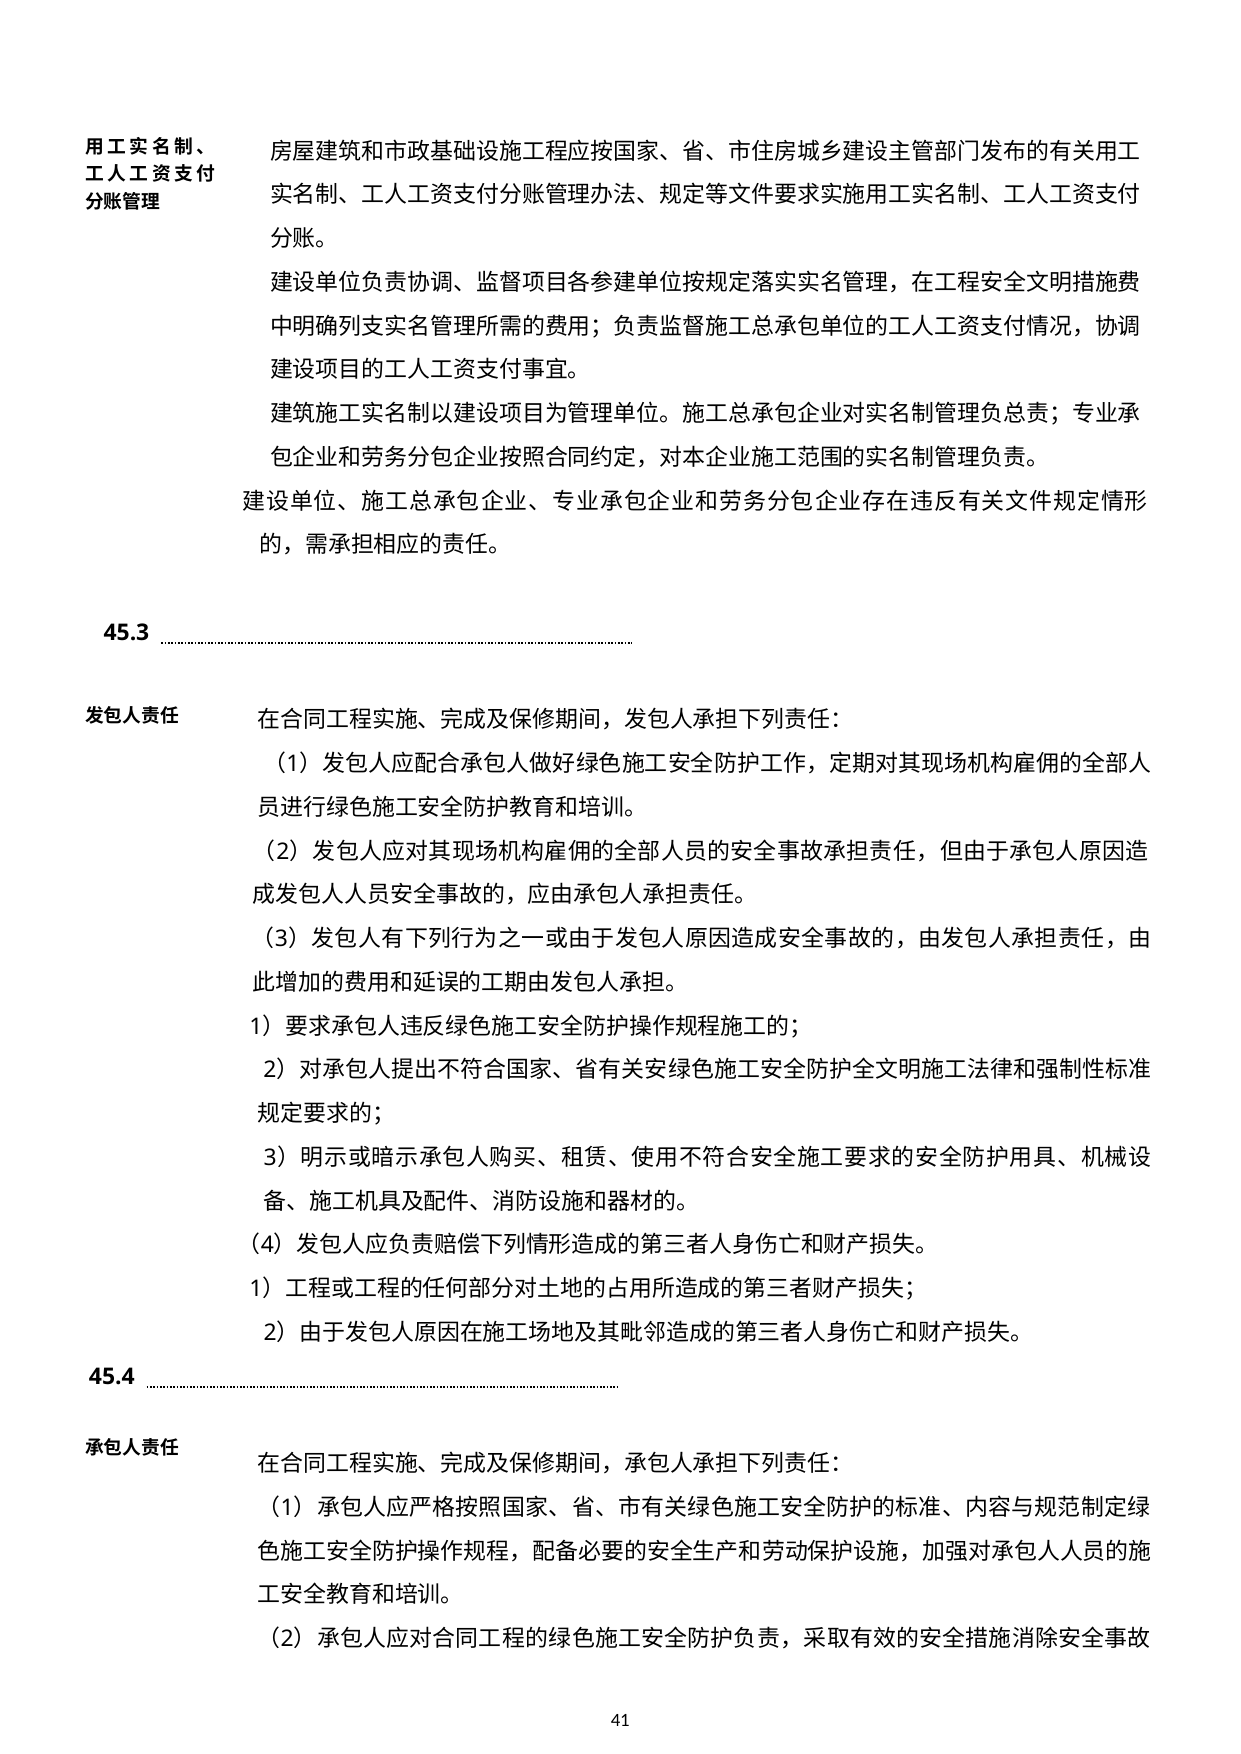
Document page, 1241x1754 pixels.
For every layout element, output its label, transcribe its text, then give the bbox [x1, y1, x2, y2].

text （4）发包人应负责赔偿下列情形造成的第三者人身伤亡和财产损失。 [89, 1218, 1152, 1262]
text 1）要求承包人违反绿色施工安全防护操作规程施工的； [89, 999, 1152, 1043]
text 45.4 [89, 1349, 1152, 1393]
text 建设单位、施工总承包企业、专业承包企业和劳务分包企业存在违反有关文件规定情形的，需承担相应的责任。 [213, 474, 1152, 562]
text 建筑施工实名制以建设项目为管理单位。施工总承包企业对实名制管理负总责；专业承包企业和劳务分包企业按照合同约定，对本企业施工范围的实名制管理负责。 [270, 387, 1152, 474]
text （3）发包人有下列行为之一或由于发包人原因造成安全事故的，由发包人承担责任，由此增加的费用和延误的工期由发包人承担。 [251, 912, 1152, 999]
text 2）对承包人提出不符合国家、省有关安绿色施工安全防护全文明施工法律和强制性标准规定要求的； [257, 1043, 1152, 1130]
text （1）发包人应配合承包人做好绿色施工安全防护工作，定期对其现场机构雇佣的全部人员进行绿色施工安全防护教育和培训。 [257, 737, 1152, 824]
text 在合同工程实施、完成及保修期间，承包人承担下列责任： [257, 1437, 1152, 1480]
text 3）明示或暗示承包人购买、租赁、使用不符合安全施工要求的安全防护用具、机械设备、施工机具及配件、消防设施和器材的。 [263, 1130, 1152, 1218]
text 45.3 [103, 605, 1152, 649]
text 2）由于发包人原因在施工场地及其毗邻造成的第三者人身伤亡和财产损失。 [263, 1305, 1152, 1349]
text （2）发包人应对其现场机构雇佣的全部人员的安全事故承担责任，但由于承包人原因造成发包人人员安全事故的，应由承包人承担责任。 [253, 824, 1152, 912]
text 房屋建筑和市政基础设施工程应按国家、省、市住房城乡建设主管部门发布的有关用工实名制、工人工资支付分账管理办法、规定等文件要求实施用工实名制、工人工资支付分账。 [270, 124, 1152, 255]
text 1）工程或工程的任何部分对土地的占用所造成的第三者财产损失； [89, 1262, 1152, 1305]
text 建设单位负责协调、监督项目各参建单位按规定落实实名管理，在工程安全文明措施费中明确列支实名管理所需的费用；负责监督施工总承包单位的工人工资支付情况，协调建设项目的工人工资支付事宜。 [270, 255, 1152, 387]
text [257, 1612, 1152, 1655]
text 在合同工程实施、完成及保修期间，发包人承担下列责任： [257, 693, 1152, 737]
text （1）承包人应严格按照国家、省、市有关绿色施工安全防护的标准、内容与规范制定绿色施工安全防护操作规程，配备必要的安全生产和劳动保护设施，加强对承包人人员的施工安全教育和培训。 [257, 1480, 1152, 1612]
